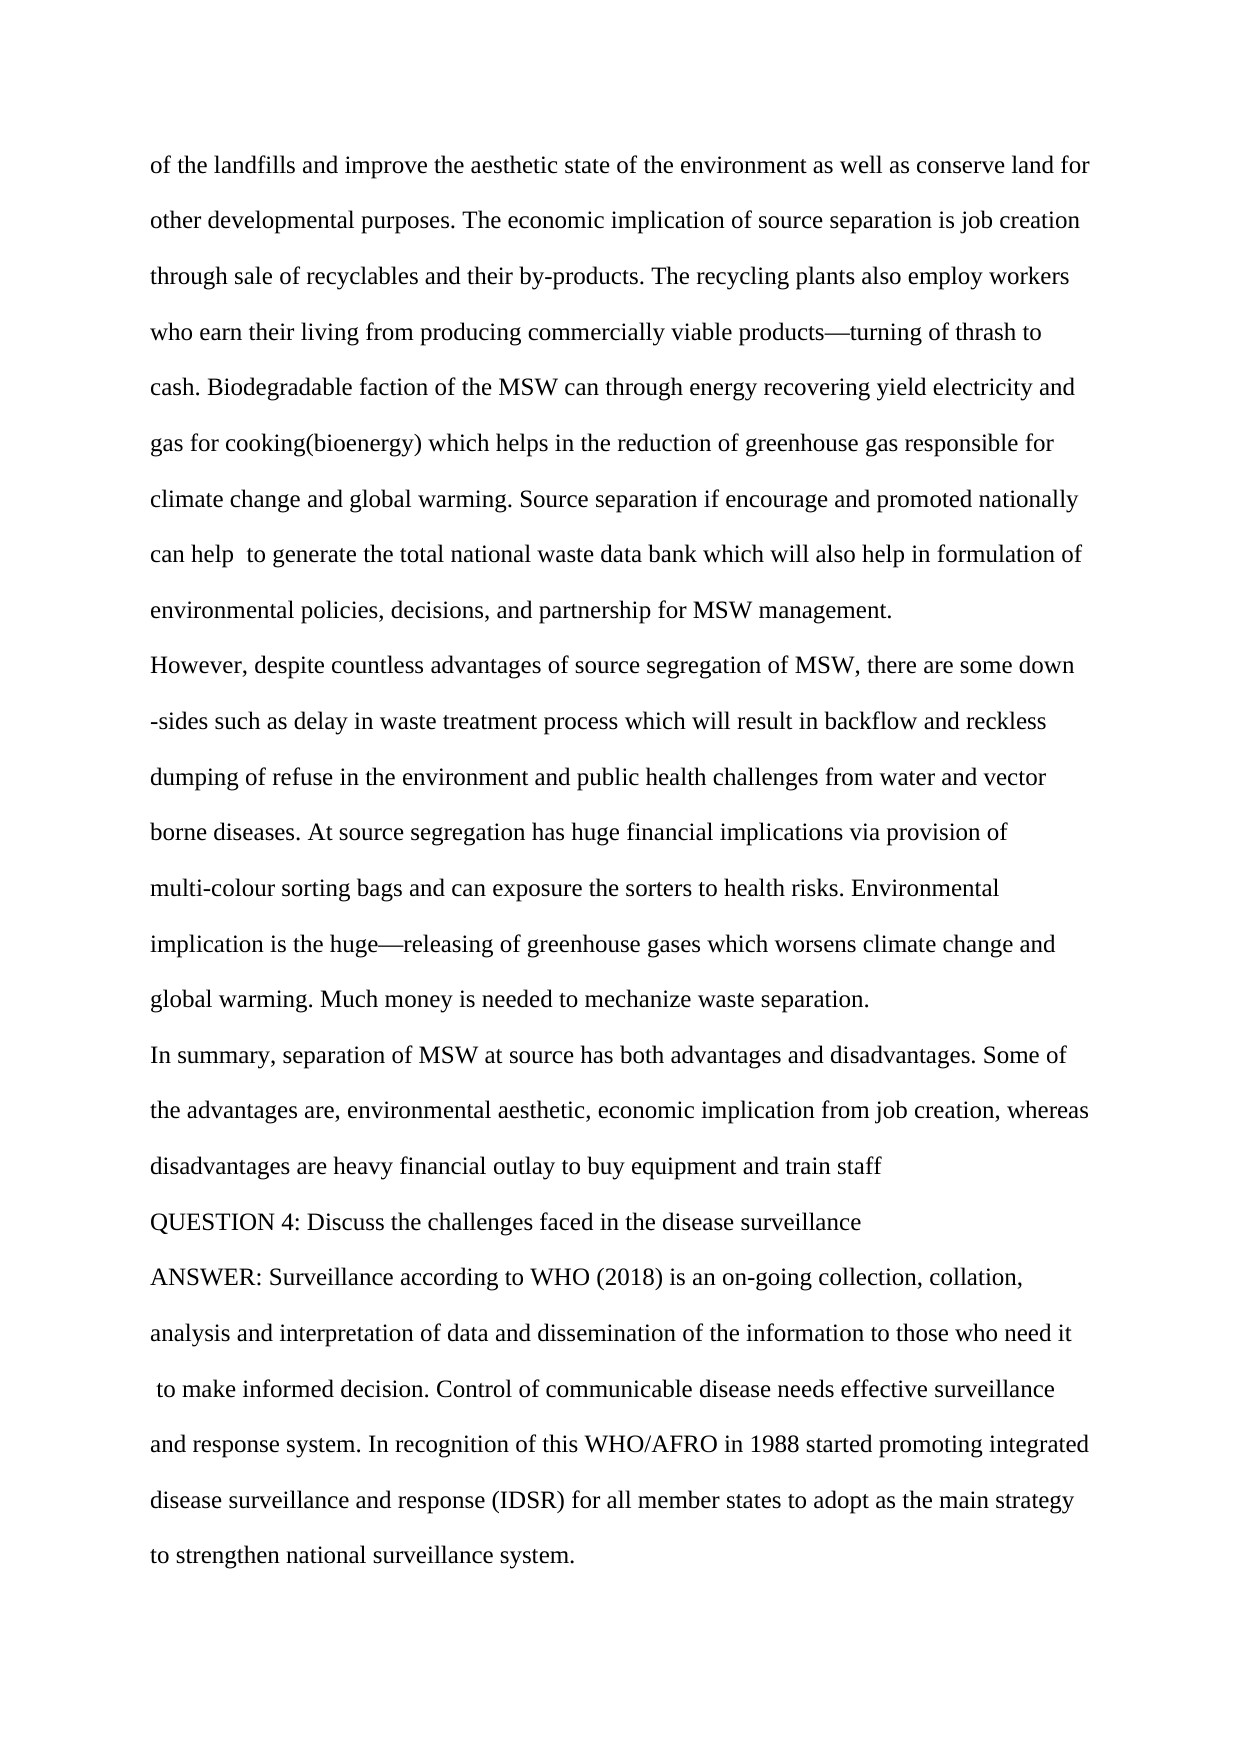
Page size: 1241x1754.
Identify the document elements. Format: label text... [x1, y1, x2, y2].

text analysis and interpretation of data and dissemination of the information to those who need it [150, 1318, 1090, 1347]
text who earn their living from producing commercially viable products—turning of thrash to [150, 317, 1090, 346]
text dumping of refuse in the environment and public health challenges from water and vector [150, 762, 1090, 791]
text In summary, separation of MSW at source has both advantages and disadvantages. Some of [150, 1040, 1090, 1069]
text and response system. In recognition of this WHO/AFRO in 1988 started promoting integrated [150, 1429, 1090, 1458]
text disadvantages are heavy financial outlay to buy equipment and train staff [150, 1151, 1090, 1180]
text through sale of recyclables and their by-products. The recycling plants also employ workers [150, 261, 1090, 290]
text QUESTION 4: Discuss the challenges faced in the disease surveillance [150, 1207, 1090, 1236]
text environmental policies, decisions, and partnership for MSW management. [150, 595, 1090, 624]
text borne diseases. At source segregation has huge financial implications via provision of [150, 817, 1090, 846]
text of the landfills and improve the aesthetic state of the environment as well as conserve land for [150, 150, 1090, 179]
text -sides such as delay in waste treatment process which will result in backflow and reckless [150, 706, 1090, 735]
text other developmental purposes. The economic implication of source separation is job creation [150, 206, 1090, 234]
text gas for cooking(bioenergy) which helps in the reduction of greenhouse gas responsible for [150, 428, 1090, 457]
text multi-colour sorting bags and can exposure the sorters to health risks. Environmental [150, 873, 1090, 902]
text global warming. Much money is needed to mechanize waste separation. [150, 984, 1090, 1013]
text disease surveillance and response (IDSR) for all member states to adopt as the main strategy [150, 1485, 1090, 1514]
text However, despite countless advantages of source segregation of MSW, there are some down [150, 651, 1090, 679]
text to make informed decision. Control of communicable disease needs effective surveillance [150, 1374, 1090, 1402]
text implication is the huge—releasing of greenhouse gases which worsens climate change and [150, 929, 1090, 957]
text can help to generate the total national waste data bank which will also help in formulation of [150, 539, 1090, 568]
text cash. Biodegradable faction of the MSW can through energy recovering yield electricity and [150, 372, 1090, 401]
text the advantages are, environmental aesthetic, economic implication from job creation, whereas [150, 1096, 1090, 1124]
text to strengthen national surveillance system. [150, 1541, 1090, 1569]
text ANSWER: Surveillance according to WHO (2018) is an on-going collection, collation, [150, 1262, 1090, 1291]
text climate change and global warming. Source separation if encourage and promoted nationally [150, 484, 1090, 512]
